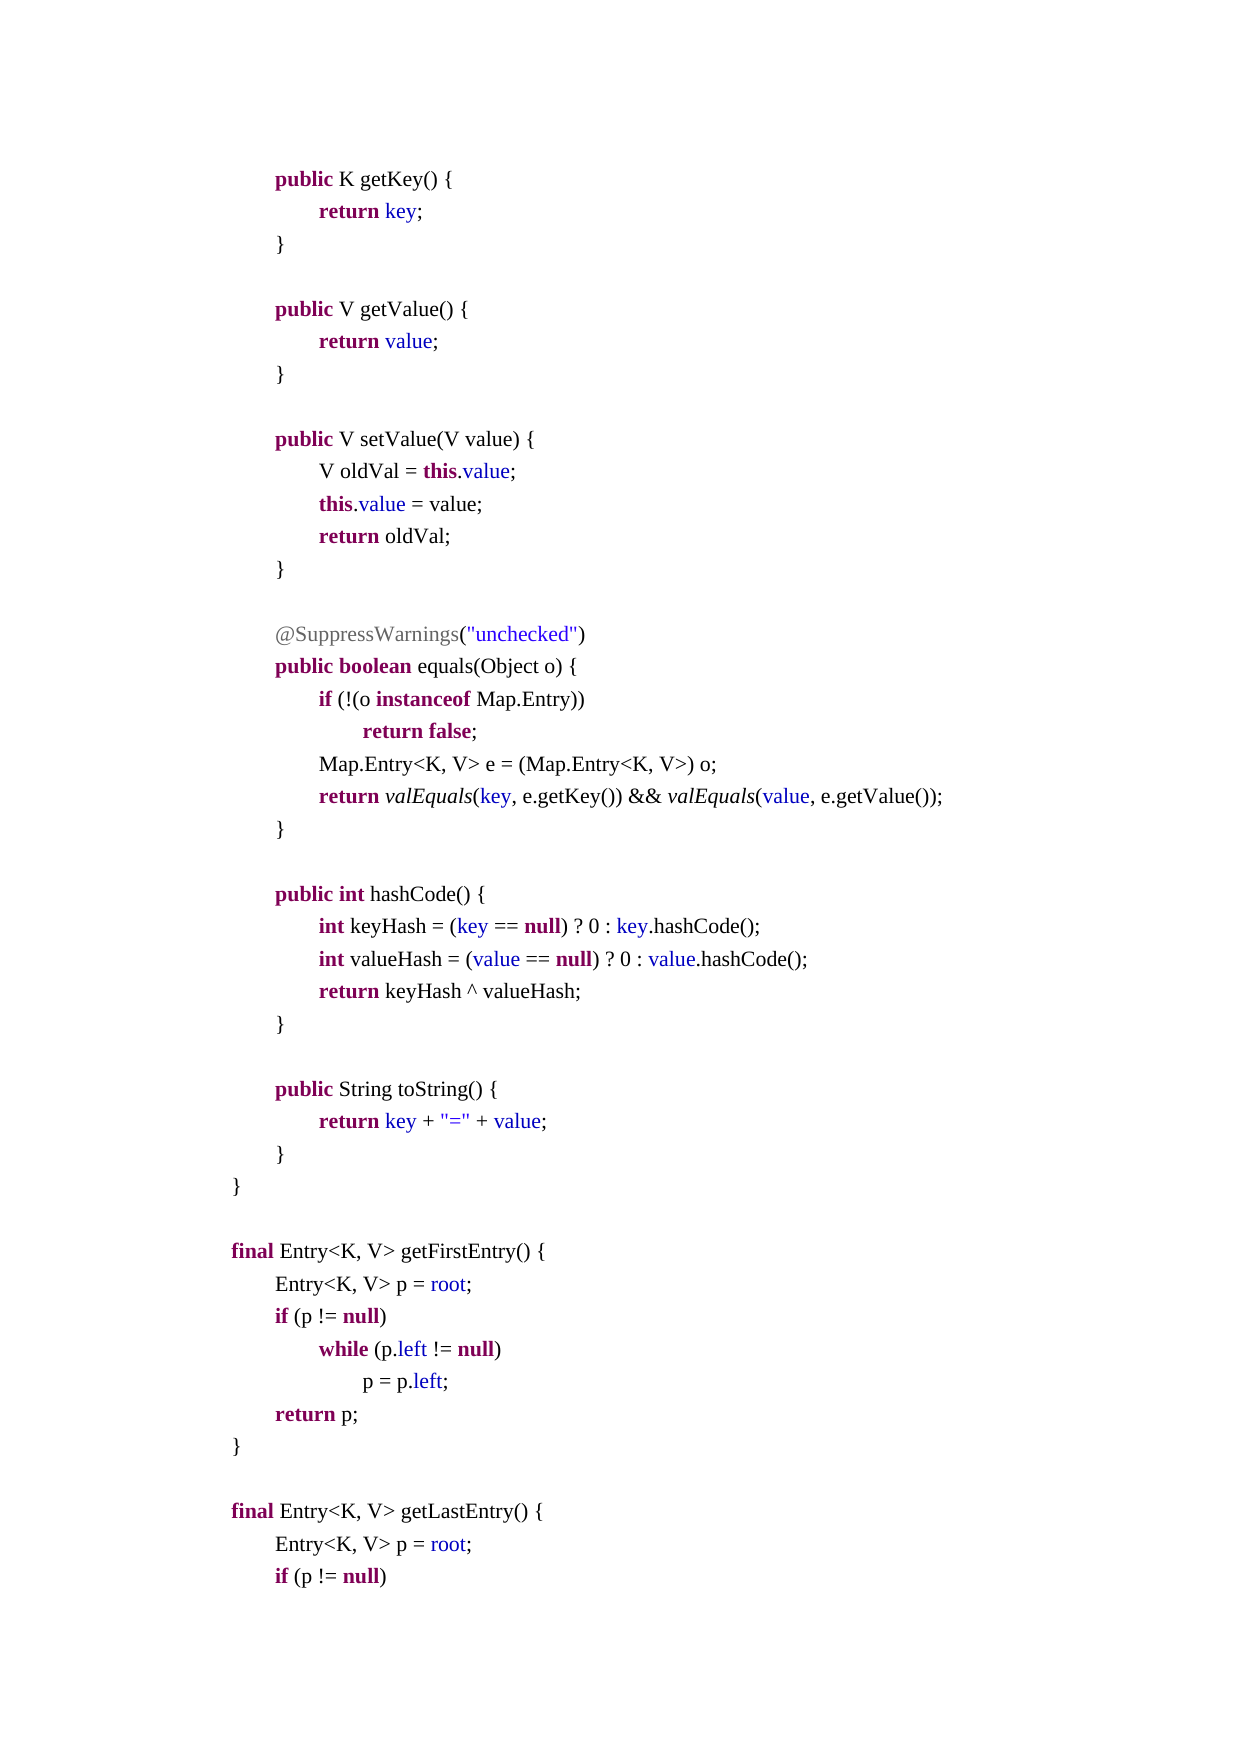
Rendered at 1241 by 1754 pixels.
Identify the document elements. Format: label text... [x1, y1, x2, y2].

text return valEquals(key, e.getKey()) && valEquals(value, e.getValue()); [187, 779, 1053, 812]
text return p; [187, 1397, 1053, 1429]
text return value; [187, 324, 1053, 357]
text public boolean equals(Object o) { [187, 649, 1053, 682]
text return key; [187, 194, 1053, 227]
text public int hashCode() { [187, 877, 1053, 909]
text this.value = value; [187, 487, 1053, 519]
text } [187, 812, 1053, 844]
text public String toString() { [187, 1072, 1053, 1104]
text return key + "=" + value; [187, 1104, 1053, 1137]
text if (p != null) [187, 1299, 1053, 1332]
text final Entry<K, V> getFirstEntry() { [187, 1234, 1053, 1267]
text return oldVal; [187, 519, 1053, 552]
text V oldVal = this.value; [187, 454, 1053, 487]
text public K getKey() { [187, 162, 1053, 194]
text return keyHash ^ valueHash; [187, 974, 1053, 1007]
text } [187, 1007, 1053, 1039]
text Entry<K, V> p = root; [187, 1527, 1053, 1559]
text final Entry<K, V> getLastEntry() { [187, 1494, 1053, 1527]
text public V setValue(V value) { [187, 422, 1053, 454]
text int valueHash = (value == null) ? 0 : value.hashCode(); [187, 942, 1053, 974]
text } [187, 357, 1053, 389]
text return false; [187, 714, 1053, 747]
text Map.Entry<K, V> e = (Map.Entry<K, V>) o; [187, 747, 1053, 779]
text } [187, 227, 1053, 259]
text while (p.left != null) [187, 1332, 1053, 1364]
text Entry<K, V> p = root; [187, 1267, 1053, 1299]
text public V getValue() { [187, 292, 1053, 324]
text } [187, 1429, 1053, 1462]
text if (p != null) [187, 1559, 1053, 1592]
text p = p.left; [187, 1364, 1053, 1397]
text } [187, 1169, 1053, 1202]
text } [187, 552, 1053, 584]
text @SuppressWarnings("unchecked") [187, 617, 1053, 649]
text } [187, 1137, 1053, 1169]
text int keyHash = (key == null) ? 0 : key.hashCode(); [187, 909, 1053, 942]
text if (!(o instanceof Map.Entry)) [187, 682, 1053, 714]
